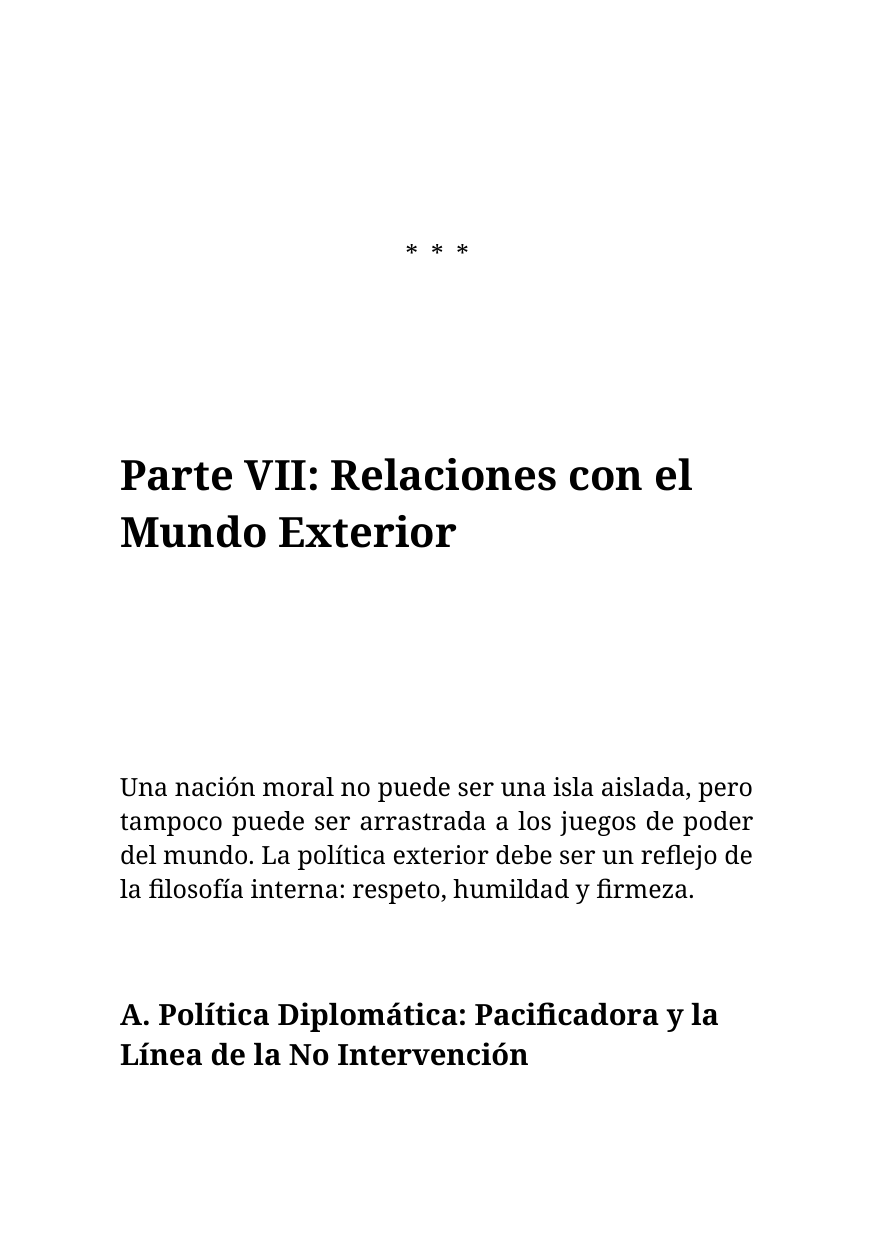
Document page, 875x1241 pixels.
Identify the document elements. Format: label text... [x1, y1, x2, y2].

text * * * [120, 237, 754, 271]
text Una nación moral no puede ser una isla aislada, pero tampoco puede ser arrastrada a los juegos de poder del mundo. La política exterior debe ser un reflejo de la filosofía interna: respeto, humildad y firmeza. [120, 770, 754, 906]
text A. Política Diplomática: Pacificadora y la Línea de la No Intervención [120, 994, 754, 1074]
subtitle Parte VII: Relaciones con el Mundo Exterior [120, 446, 754, 559]
